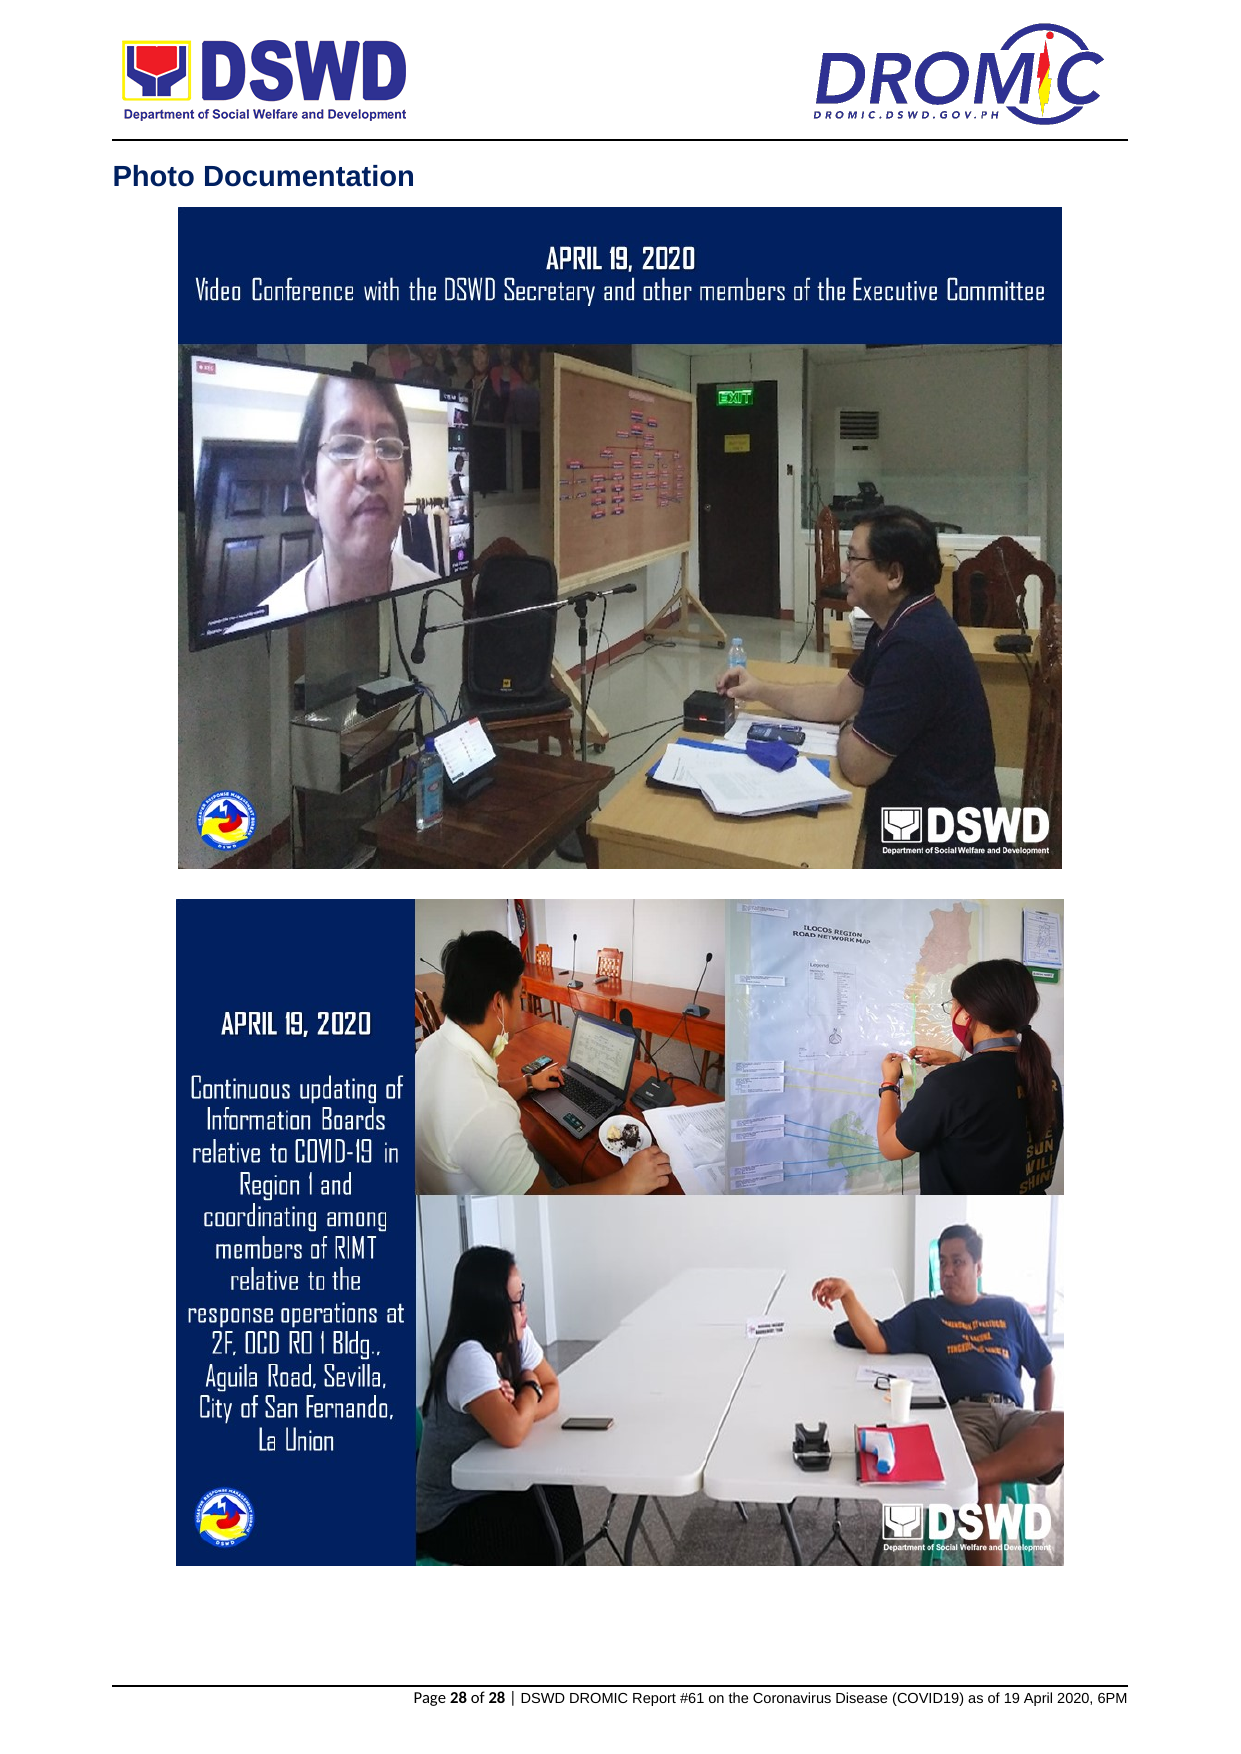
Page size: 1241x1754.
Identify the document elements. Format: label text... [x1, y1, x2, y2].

picture [176, 899, 1064, 1566]
text Photo Documentation [112, 159, 1128, 192]
picture [178, 207, 1062, 869]
picture [781, 23, 1133, 125]
picture [112, 37, 417, 125]
